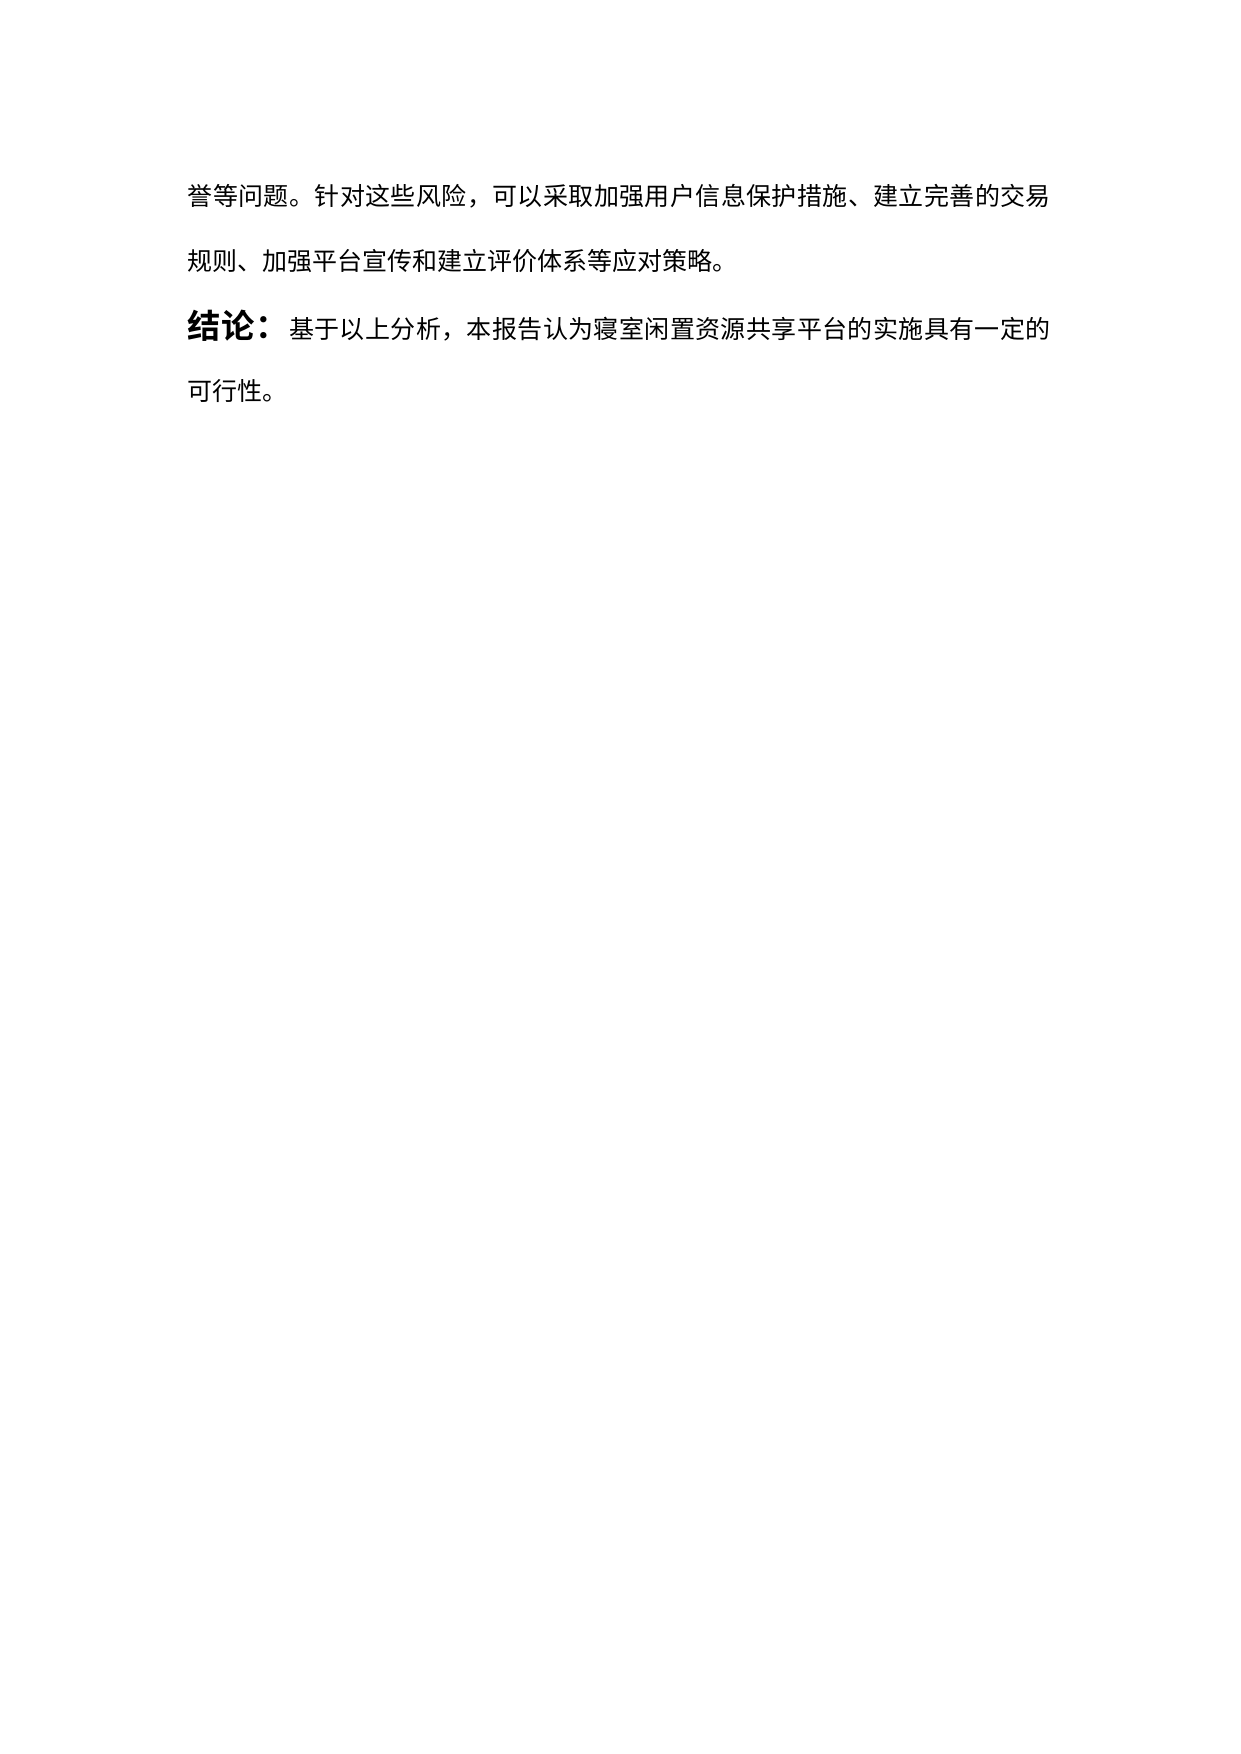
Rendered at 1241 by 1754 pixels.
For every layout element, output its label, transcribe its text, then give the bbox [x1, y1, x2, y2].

text 结论：基于以上分析，本报告认为寝室闲置资源共享平台的实施具有一定的可行性。 [187, 292, 1053, 422]
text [187, 162, 1053, 292]
